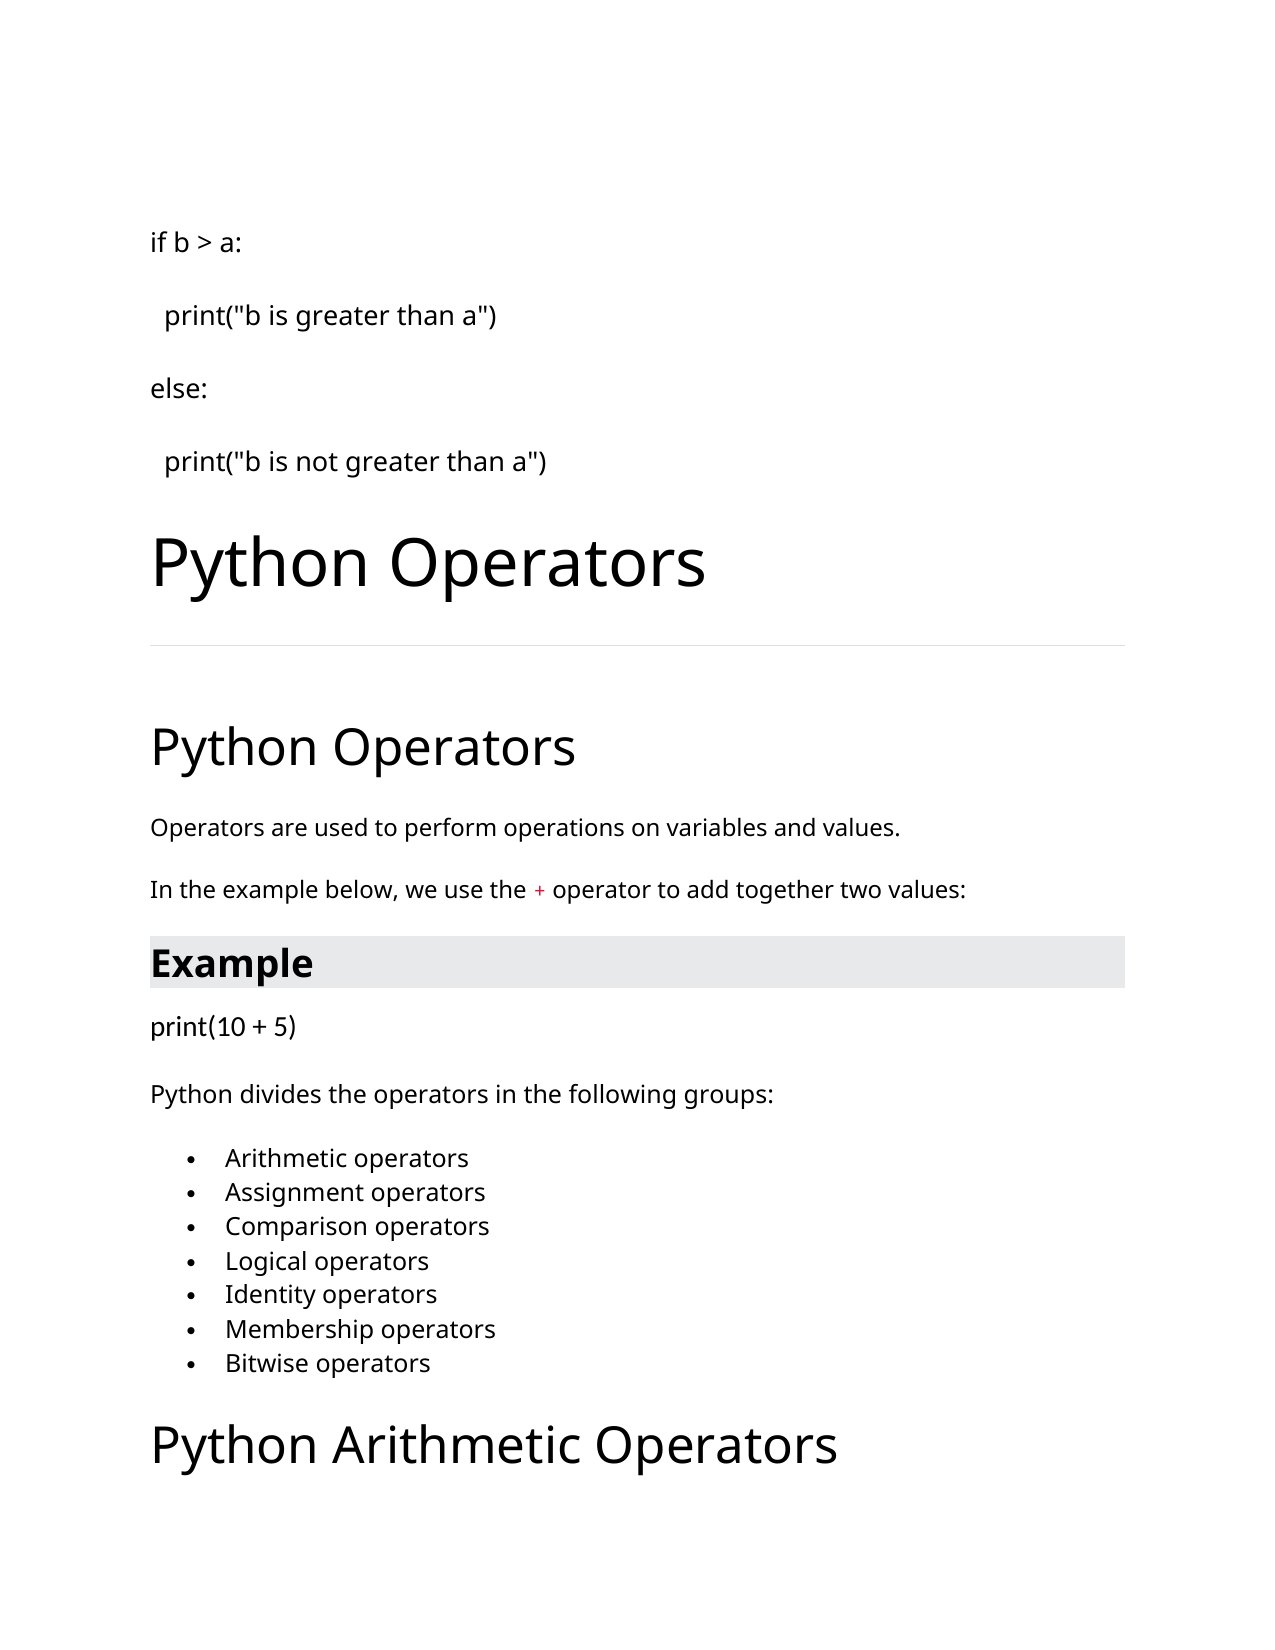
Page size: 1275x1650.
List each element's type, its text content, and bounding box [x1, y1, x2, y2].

subtitle Example [150, 936, 1125, 988]
list Assignment operators [187, 1175, 1125, 1209]
list Comparison operators [187, 1209, 1125, 1243]
text In the example below, we use the + operator to add together two values: [150, 873, 1125, 906]
list Bitwise operators [187, 1345, 1125, 1379]
list Logical operators [187, 1243, 1125, 1277]
subtitle Python Operators [150, 515, 1125, 606]
text if b > a: [150, 223, 1125, 260]
text Python divides the operators in the following groups: [150, 1077, 1125, 1111]
text print("b is greater than a") [150, 296, 1125, 333]
list Identity operators [187, 1277, 1125, 1311]
text Operators are used to perform operations on variables and values. [150, 811, 1125, 843]
text print("b is not greater than a") [150, 442, 1125, 479]
subtitle Python Operators [150, 711, 1125, 781]
subtitle Python Arithmetic Operators [150, 1408, 1125, 1478]
list Arithmetic operators [187, 1141, 1125, 1175]
text print(10 + 5) [150, 1008, 1125, 1044]
list Membership operators [187, 1311, 1125, 1345]
text else: [150, 369, 1125, 406]
